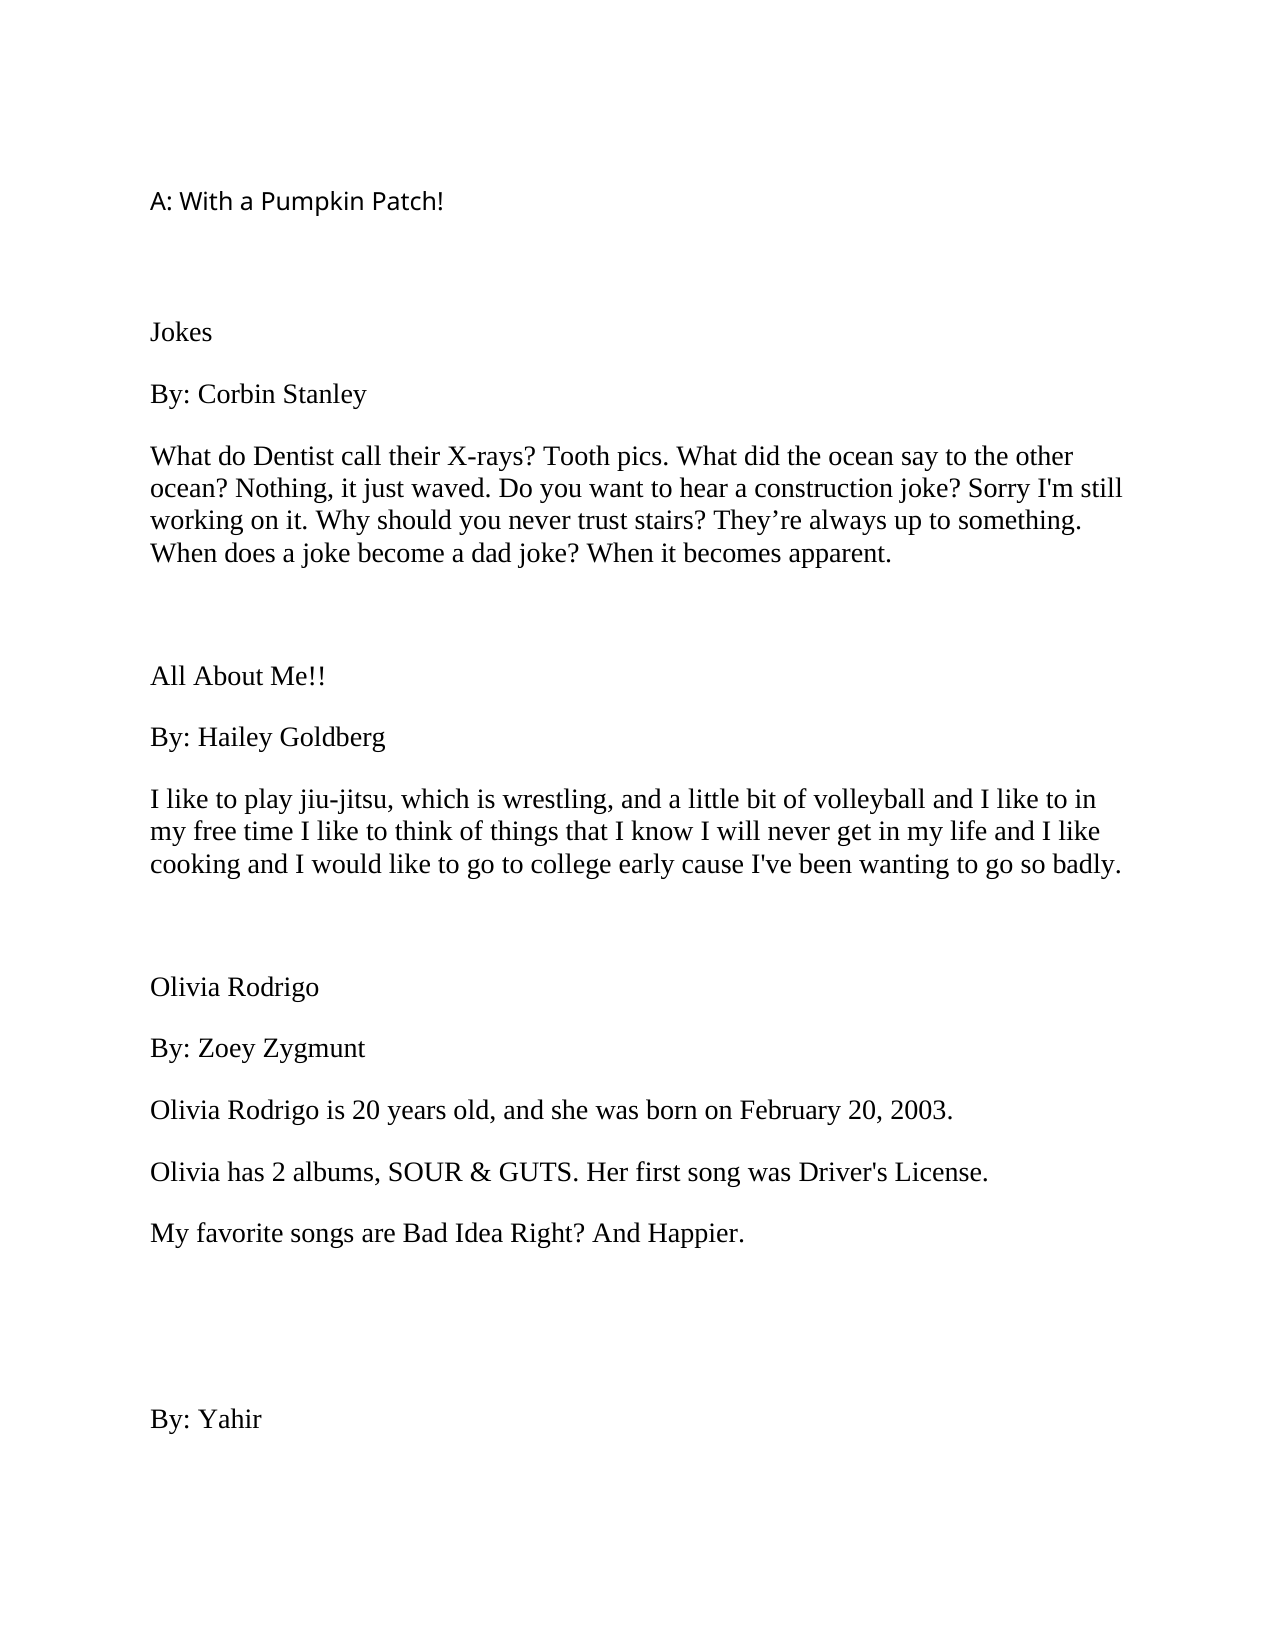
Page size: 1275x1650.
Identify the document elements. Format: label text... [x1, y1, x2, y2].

text My favorite songs are Bad Idea Right? And Happier. [150, 1216, 1125, 1248]
text All About Me!! [150, 659, 1125, 691]
text By: Zoey Zygmunt [150, 1031, 1125, 1064]
text By: Yahir [150, 1402, 1125, 1435]
text By: Hailey Goldberg [150, 720, 1125, 753]
text Jokes [150, 315, 1125, 348]
text I like to play jiu-jitsu, which is wrestling, and a little bit of volleyball and I like to in my free time I like to think of things that I know I will never get in my life and I like cooking and I would like to go to college early cause I've been wanting to go so badly. [150, 782, 1125, 879]
text A: With a Pumpkin Patch! [150, 184, 1125, 218]
text What do Dentist call their X-rays? Tooth pics. What did the ocean say to the other ocean? Nothing, it just waved. Do you want to hear a construction joke? Sorry I'm still working on it. Why should you never trust stairs? They’re always up to something. When does a joke become a dad joke? When it becomes apparent. [150, 438, 1125, 568]
text Olivia Rodrigo [150, 970, 1125, 1002]
text Olivia Rodrigo is 20 years old, and she was born on February 20, 2003. [150, 1093, 1125, 1125]
text By: Corbin Stanley [150, 377, 1125, 409]
text Olivia has 2 albums, SOUR & GUTS. Her first song was Driver's License. [150, 1154, 1125, 1187]
